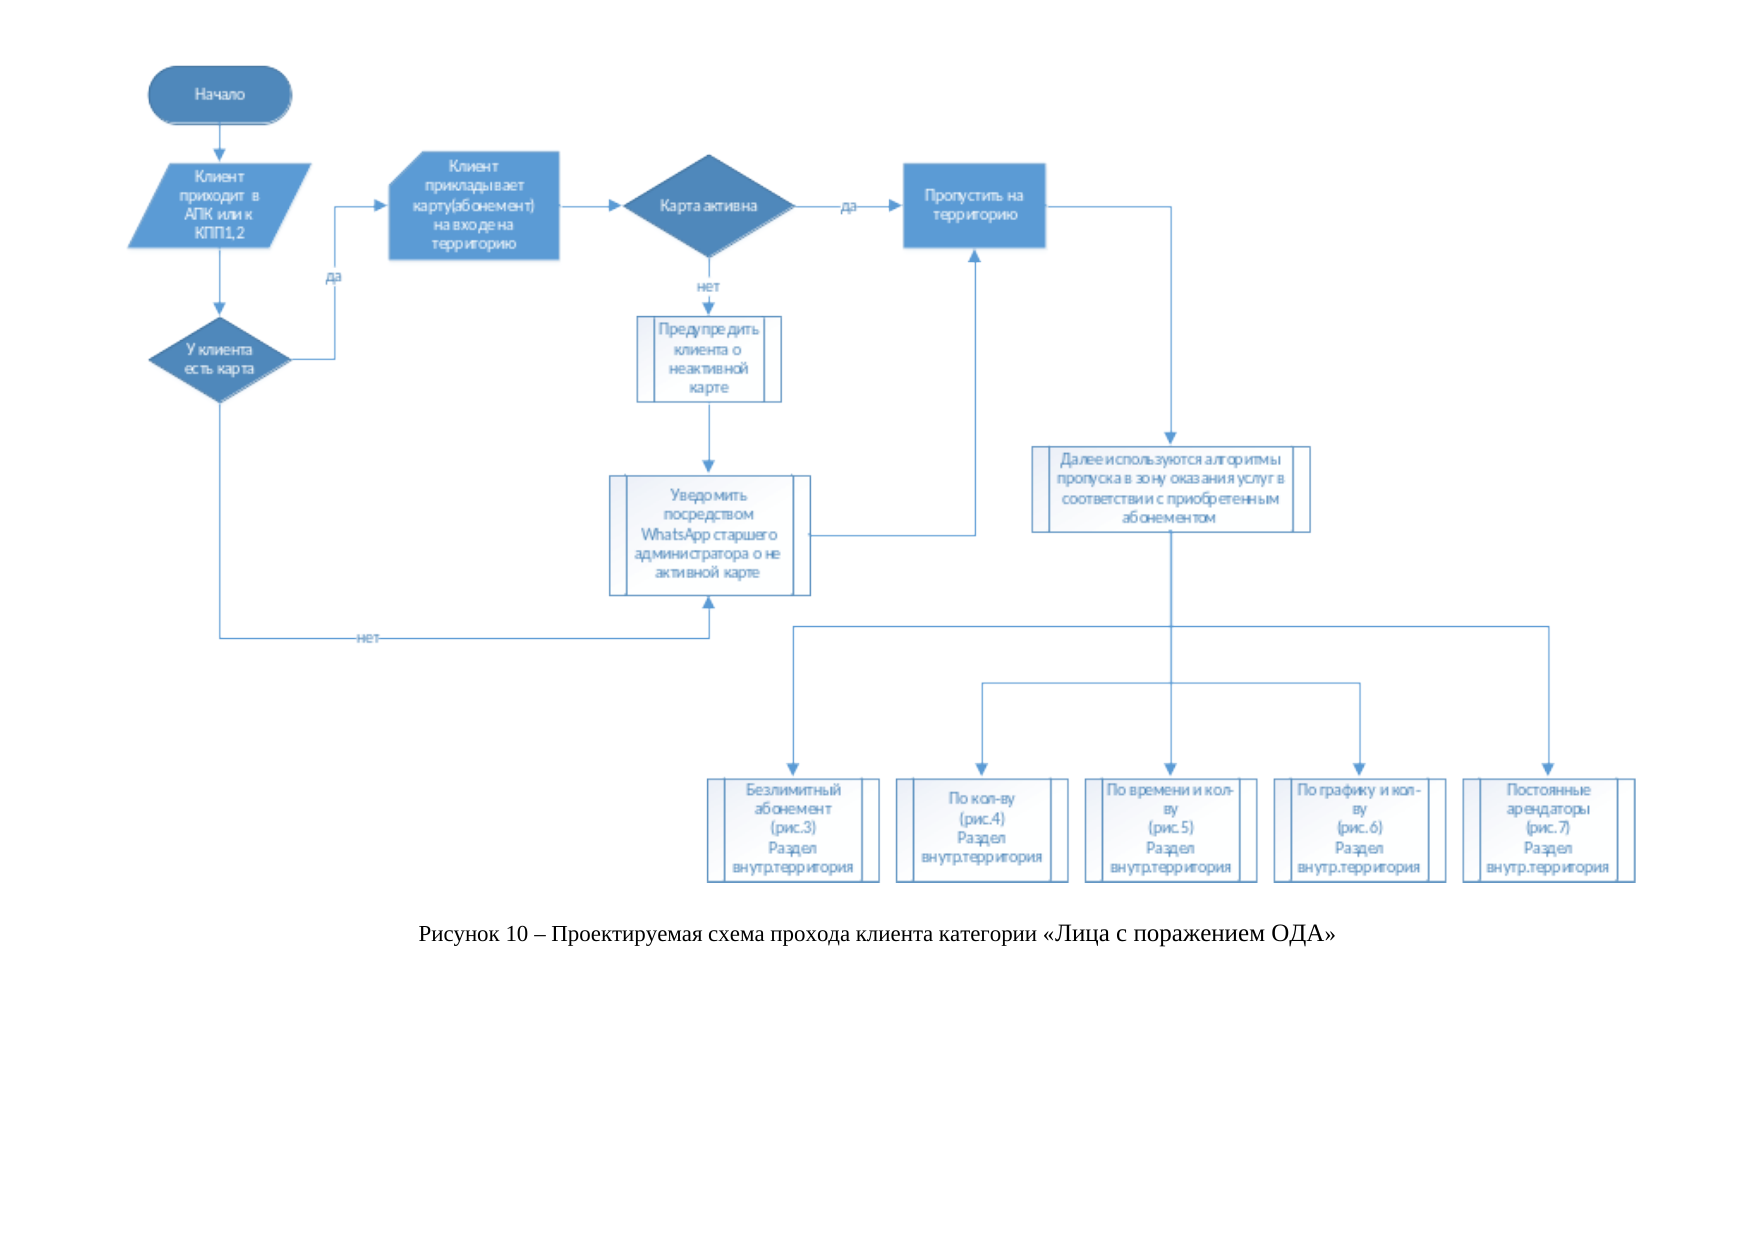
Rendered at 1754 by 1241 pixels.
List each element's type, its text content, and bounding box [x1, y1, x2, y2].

text Рисунок 10 – Проектируемая схема прохода клиента категории «Лица с поражением ОДА» [118, 918, 1636, 947]
